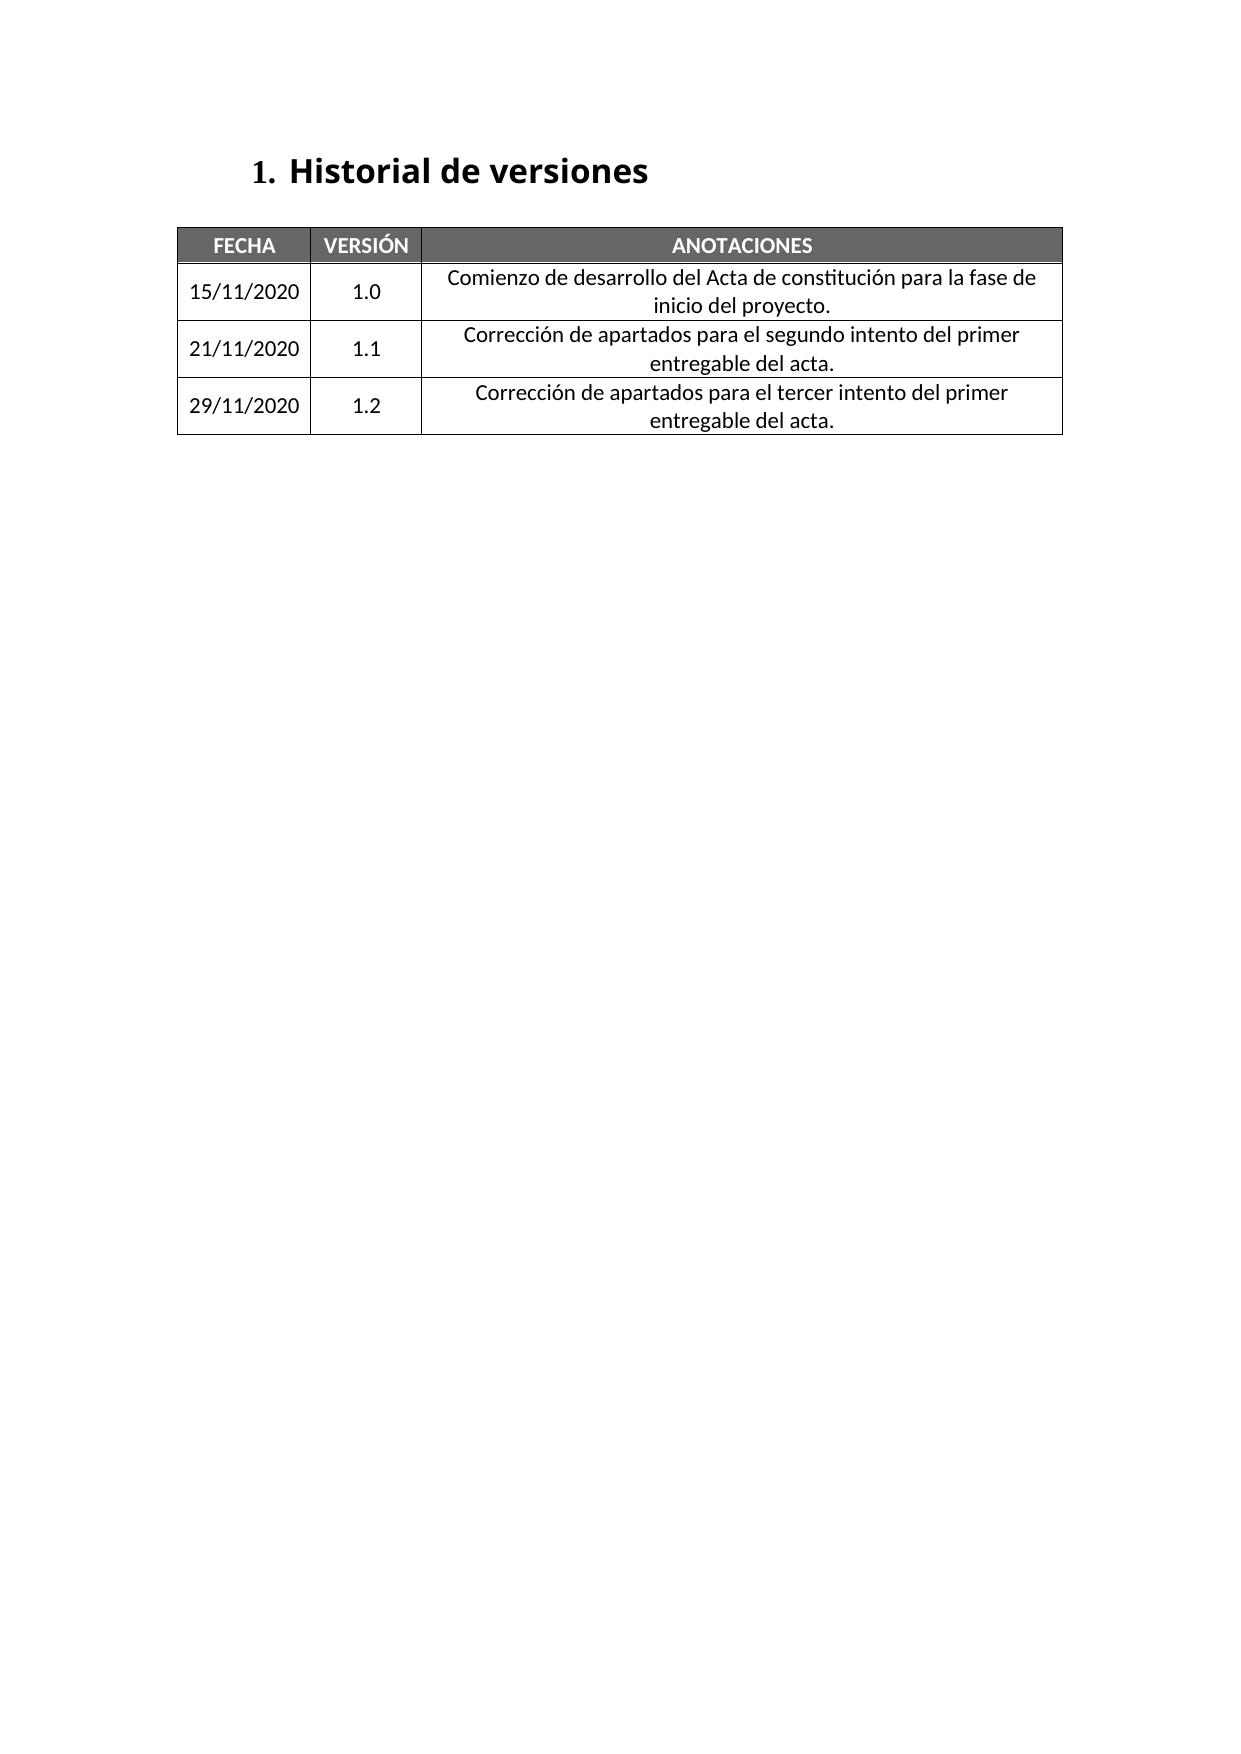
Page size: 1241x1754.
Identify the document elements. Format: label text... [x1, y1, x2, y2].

table_cell 1.1 [311, 321, 421, 377]
table_cell Comienzo de desarrollo del Acta de constitución para la fase de inicio del proyecto. [422, 264, 1062, 319]
table_cell 15/11/2020 [178, 264, 310, 319]
table_cell 21/11/2020 [178, 321, 310, 377]
subtitle Historial de versiones [251, 148, 1063, 193]
table_cell 1.2 [311, 378, 421, 434]
table_cell 1.0 [311, 264, 421, 319]
table_cell Corrección de apartados para el tercer intento del primer entregable del acta. [422, 378, 1062, 434]
table_header VERSIÓN [311, 228, 421, 262]
table_header ANOTACIONES [422, 228, 1062, 262]
table_cell Corrección de apartados para el segundo intento del primer entregable del acta. [422, 321, 1062, 377]
table_cell 29/11/2020 [178, 378, 310, 434]
table_header FECHA [178, 228, 310, 262]
